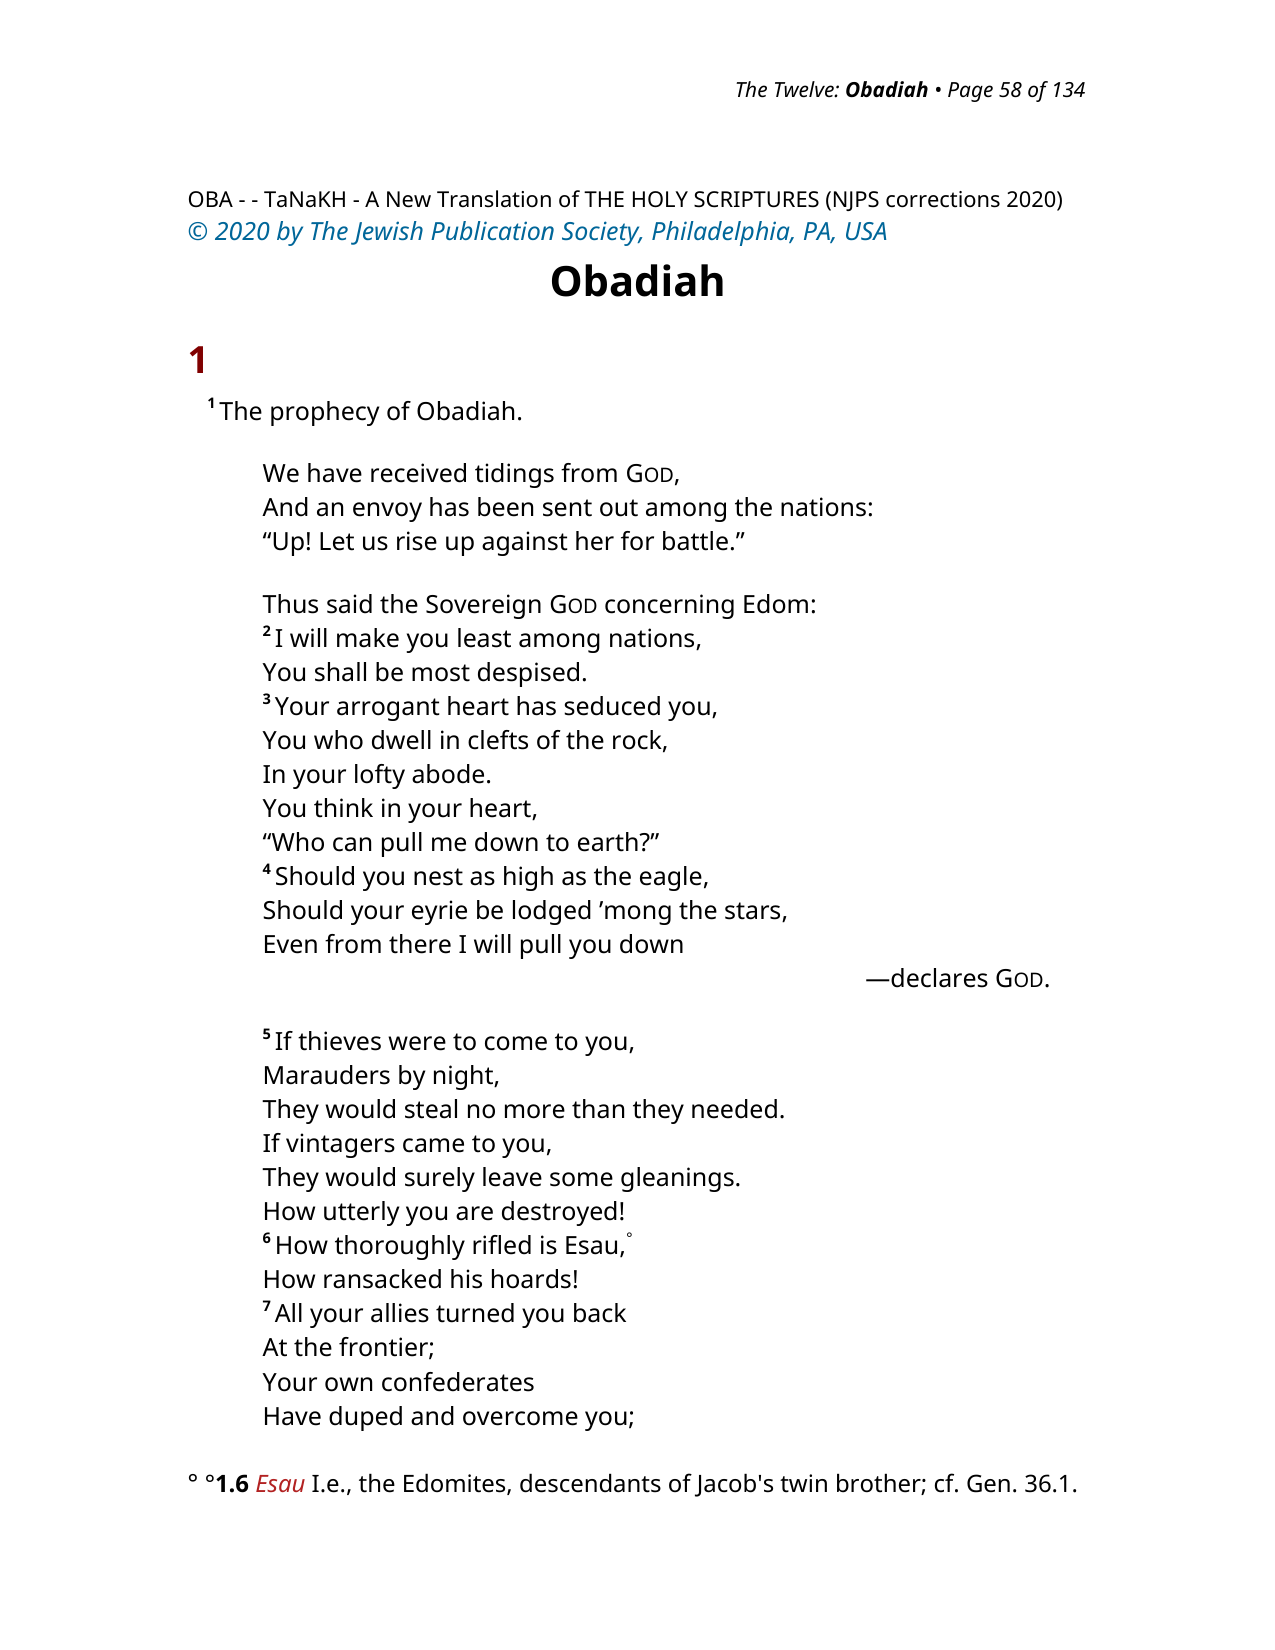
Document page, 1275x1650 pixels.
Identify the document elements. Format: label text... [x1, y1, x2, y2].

text 2 I will make you least among nations, [262, 620, 1087, 654]
text 6 How thoroughly rifled is Esau,° [262, 1228, 1087, 1262]
text OBA - - TaNaKH - A New Translation of THE HOLY SCRIPTURES (NJPS corrections 2020) [187, 184, 1087, 214]
text Your own confederates [262, 1364, 1087, 1398]
text How utterly you are destroyed! [262, 1194, 1087, 1228]
text © 2020 by The Jewish Publication Society, Philadelphia, PA, USA [187, 214, 1087, 248]
text Marauders by night, [262, 1058, 1087, 1092]
text You who dwell in clefts of the rock, [262, 723, 1087, 757]
text 1 The prophecy of Obadiah. [187, 393, 1087, 427]
text Should your eyrie be lodged ’mong the stars, [262, 893, 1087, 927]
text They would steal no more than they needed. [262, 1092, 1087, 1126]
text In your lofty abode. [262, 757, 1087, 791]
text 5 If thieves were to come to you, [262, 1023, 1087, 1058]
text Even from there I will pull you down [262, 927, 1087, 961]
text We have received tidings from God, [262, 456, 1087, 490]
text 4 Should you nest as high as the eagle, [262, 859, 1087, 893]
text And an envoy has been sent out among the nations: [262, 490, 1087, 524]
text They would surely leave some gleanings. [262, 1160, 1087, 1194]
text If vintagers came to you, [262, 1126, 1087, 1160]
text —declares God. [225, 961, 1050, 995]
text “Up! Let us rise up against her for battle.” [262, 524, 1087, 558]
text You shall be most despised. [262, 654, 1087, 688]
text “Who can pull me down to earth?” [262, 825, 1087, 859]
text 1 [187, 334, 1087, 385]
text Have duped and overcome you; [262, 1398, 1087, 1432]
text How ransacked his hoards! [262, 1262, 1087, 1296]
title Obadiah [187, 252, 1087, 309]
text 7 All your allies turned you back [262, 1296, 1087, 1330]
text 3 Your arrogant heart has seduced you, [262, 688, 1087, 723]
text Thus said the Sovereign God concerning Edom: [262, 586, 1087, 620]
text You think in your heart, [262, 791, 1087, 825]
text At the frontier; [262, 1330, 1087, 1364]
